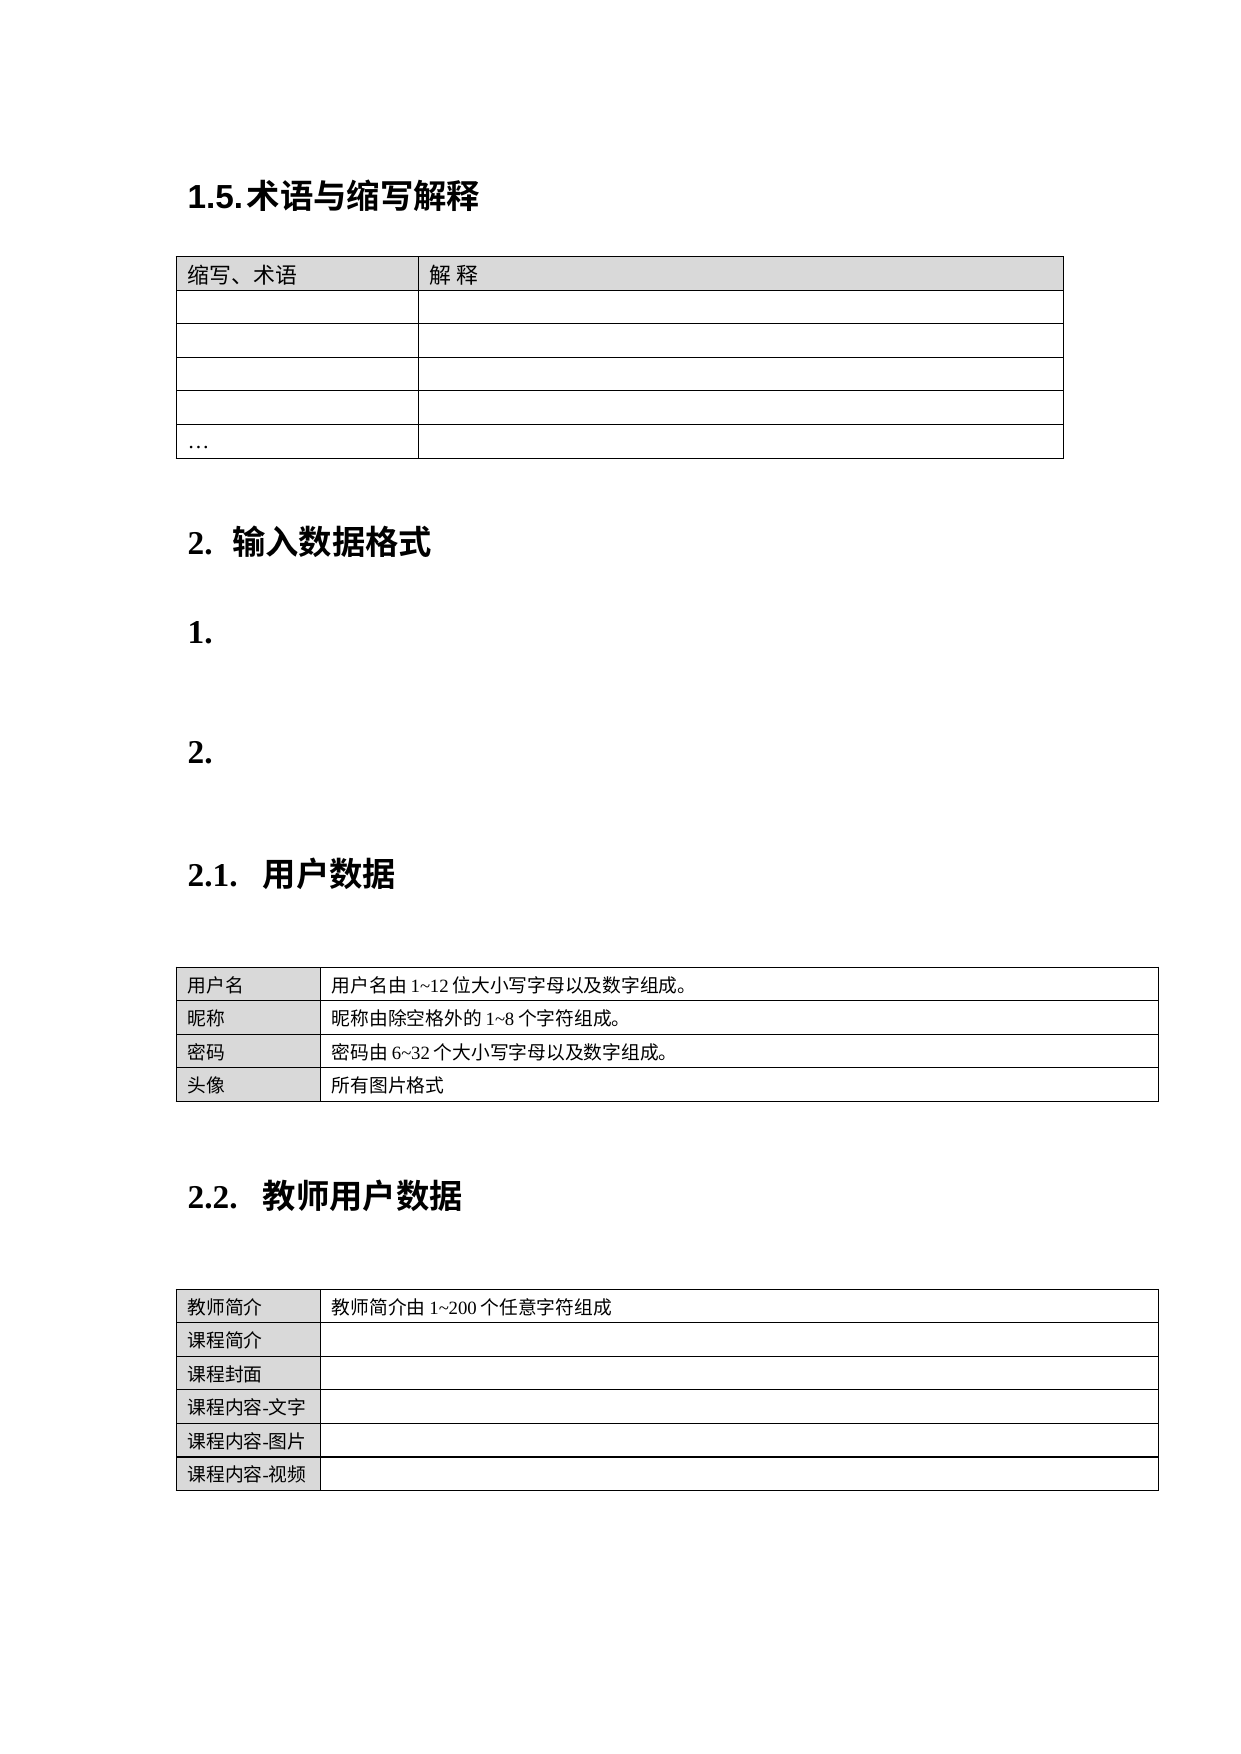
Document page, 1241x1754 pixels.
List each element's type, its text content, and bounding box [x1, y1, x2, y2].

table_cell 头像 [177, 1068, 320, 1101]
table_cell [177, 291, 418, 323]
table_cell [419, 358, 1063, 390]
table_cell 昵称 [177, 1001, 320, 1034]
table_header 教师简介 [177, 1290, 320, 1322]
table_cell [321, 1390, 1158, 1423]
table_cell [419, 425, 1063, 457]
table_cell 密码由6~32个大小写字母以及数字组成。 [321, 1035, 1158, 1067]
subtitle 用户数据 [187, 839, 1053, 904]
table_cell [419, 391, 1063, 424]
table_cell [419, 291, 1063, 323]
subtitle 输入数据格式 [187, 507, 1053, 572]
table_cell [177, 324, 418, 357]
table_cell 课程简介 [177, 1323, 320, 1356]
table_cell 课程内容-图片 [177, 1424, 320, 1456]
table_cell [419, 324, 1063, 357]
table_header 教师简介由1~200个任意字符组成 [321, 1290, 1158, 1322]
table_header 用户名由1~12位大小写字母以及数字组成。 [321, 968, 1158, 1000]
table_header 缩写、术语 [177, 257, 418, 290]
table_cell 昵称由除空格外的1~8个字符组成。 [321, 1001, 1158, 1034]
subtitle 术语与缩写解释 [187, 162, 1053, 227]
table_cell 课程封面 [177, 1357, 320, 1389]
subtitle 教师用户数据 [187, 1161, 1053, 1226]
table_cell [321, 1458, 1158, 1490]
table_cell 密码 [177, 1035, 320, 1067]
table_cell 课程内容-文字 [177, 1390, 320, 1423]
table_cell [177, 391, 418, 424]
table_cell 所有图片格式 [321, 1068, 1158, 1101]
table_cell [321, 1424, 1158, 1456]
table_header 用户名 [177, 968, 320, 1000]
table_cell … [177, 425, 418, 457]
table_cell [177, 358, 418, 390]
table_cell [321, 1323, 1158, 1356]
table_cell 课程内容-视频 [177, 1458, 320, 1490]
table_header 解 释 [419, 257, 1063, 290]
table_cell [321, 1357, 1158, 1389]
